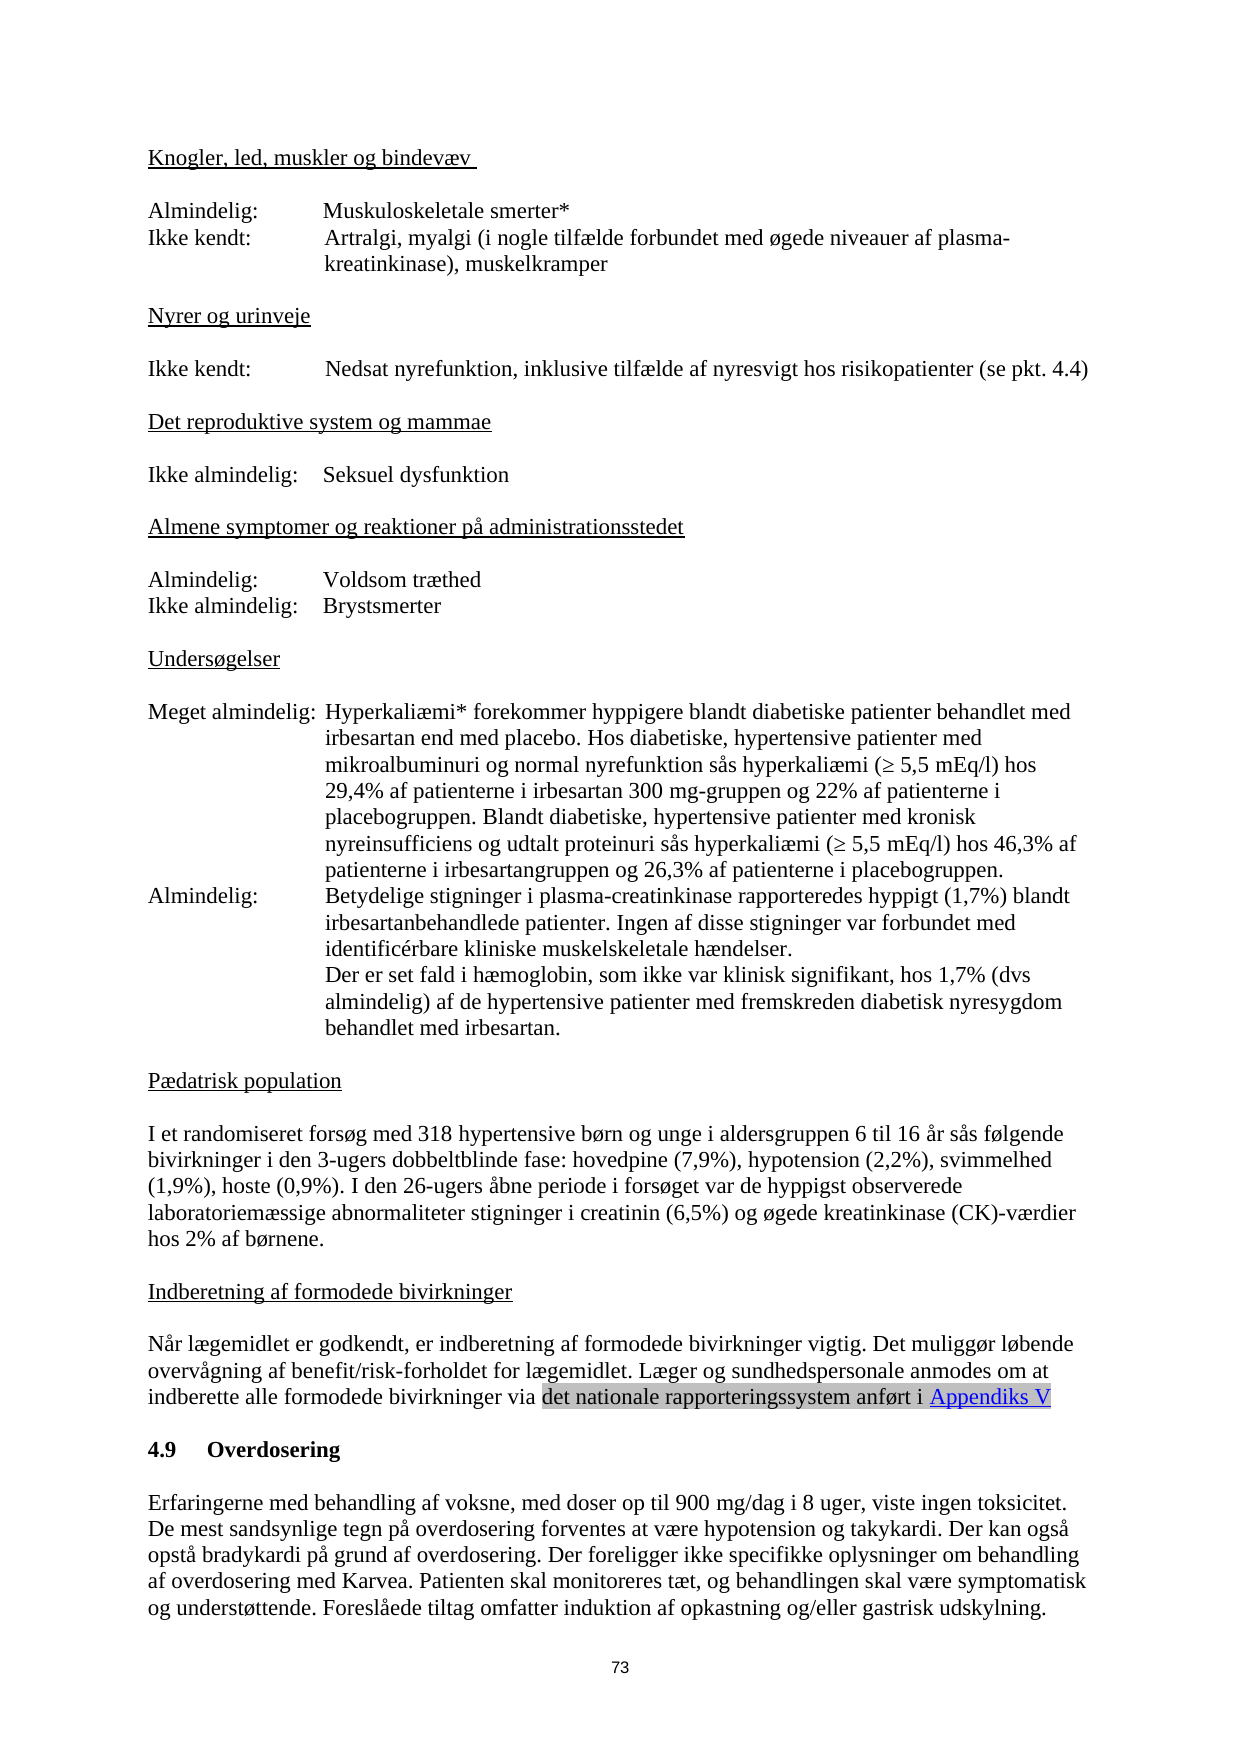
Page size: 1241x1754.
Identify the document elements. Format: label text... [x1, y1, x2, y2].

text Det reproduktive system og mammae [148, 408, 1093, 434]
text Knogler, led, muskler og bindevæv [148, 144, 1093, 171]
text Ikke almindelig: Brystsmerter [148, 592, 1093, 619]
subtitle 4.9 Overdosering [148, 1436, 1093, 1462]
text Når lægemidlet er godkendt, er indberetning af formodede bivirkninger vigtig. Det muliggør løbende overvågning af benefit/risk-forholdet for lægemidlet. Læger og sundhedspersonale anmodes om at indberette alle formodede bivirkninger via det nationale rapporteringssystem anført i Appendiks V [148, 1330, 1093, 1409]
text Indberetning af formodede bivirkninger [148, 1278, 1093, 1304]
text Ikke almindelig: Seksuel dysfunktion [148, 461, 1093, 487]
text Ikke kendt: Nedsat nyrefunktion, inklusive tilfælde af nyresvigt hos risikopatienter (se pkt. 4.4) [148, 355, 1093, 382]
text Nyrer og urinveje [148, 303, 1093, 329]
text Almindelig: Muskuloskeletale smerter* [148, 197, 1093, 223]
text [148, 1488, 1093, 1620]
text Undersøgelser [148, 645, 1093, 672]
text Almene symptomer og reaktioner på administrationsstedet [148, 513, 1093, 540]
text Pædatrisk population [148, 1067, 1093, 1093]
text Der er set fald i hæmoglobin, som ikke var klinisk signifikant, hos 1,7% (dvs almindelig) af de hypertensive patienter med fremskreden diabetisk nyresygdom behandlet med irbesartan. [148, 961, 1093, 1041]
text Almindelig: Betydelige stigninger i plasma-creatinkinase rapporteredes hyppigt (1,7%) blandt irbesartanbehandlede patienter. Ingen af disse stigninger var forbundet med identificérbare kliniske muskelskeletale hændelser. [148, 882, 1093, 961]
text Almindelig: Voldsom træthed [148, 566, 1093, 592]
text I et randomiseret forsøg med 318 hypertensive børn og unge i aldersgruppen 6 til 16 år sås følgende bivirkninger i den 3-ugers dobbeltblinde fase: hovedpine (7,9%), hypotension (2,2%), svimmelhed (1,9%), hoste (0,9%). I den 26-ugers åbne periode i forsøget var de hyppigst observerede laboratoriemæssige abnormaliteter stigninger i creatinin (6,5%) og øgede kreatinkinase (CK)-værdier hos 2% af børnene. [148, 1119, 1093, 1251]
text Ikke kendt: Artralgi, myalgi (i nogle tilfælde forbundet med øgede niveauer af plasma-kreatinkinase), muskelkramper [148, 223, 1093, 276]
text Meget almindelig: Hyperkaliæmi* forekommer hyppigere blandt diabetiske patienter behandlet med irbesartan end med placebo. Hos diabetiske, hypertensive patienter med mikroalbuminuri og normal nyrefunktion sås hyperkaliæmi (≥ 5,5 mEq/l) hos 29,4% af patienterne i irbesartan 300 mg-gruppen og 22% af patienterne i placebogruppen. Blandt diabetiske, hypertensive patienter med kronisk nyreinsufficiens og udtalt proteinuri sås hyperkaliæmi (≥ 5,5 mEq/l) hos 46,3% af patienterne i irbesartangruppen og 26,3% af patienterne i placebogruppen. [148, 698, 1093, 882]
